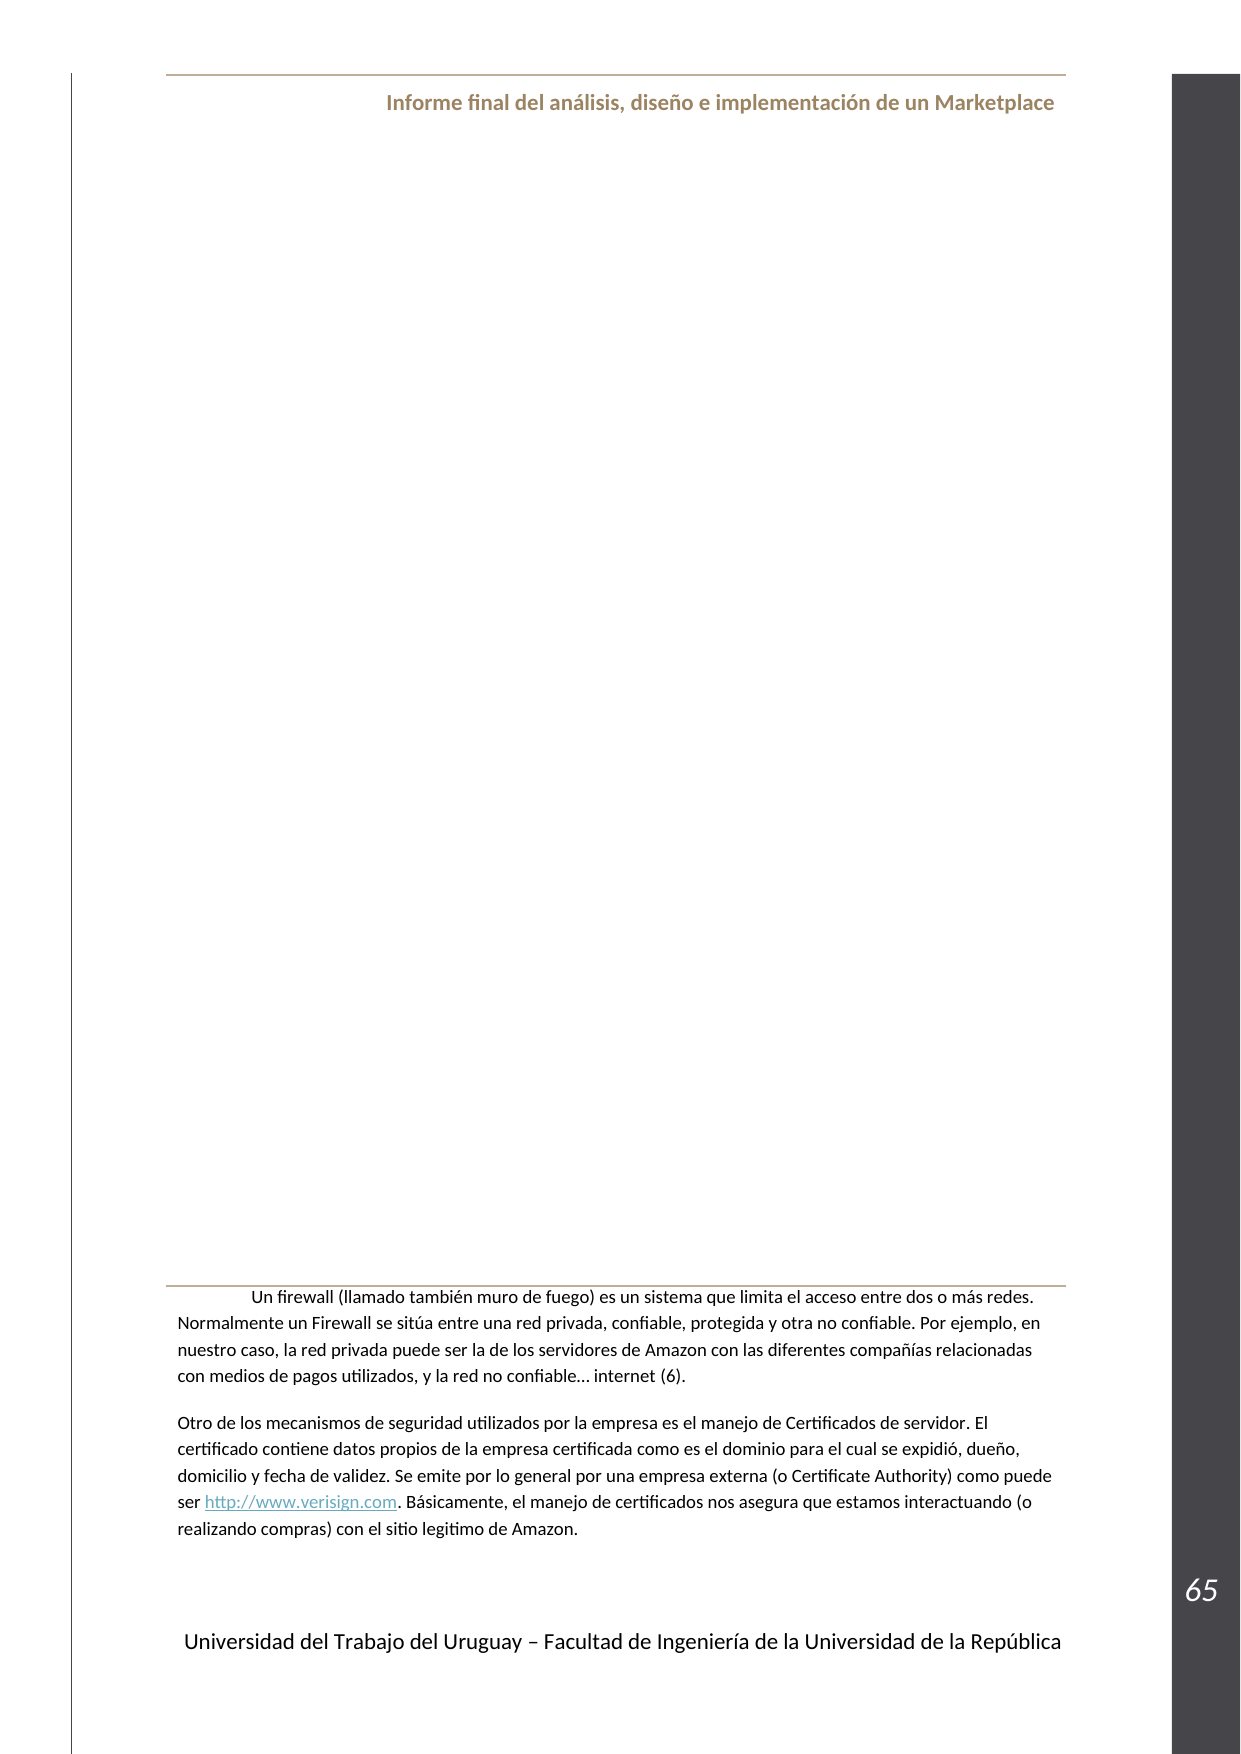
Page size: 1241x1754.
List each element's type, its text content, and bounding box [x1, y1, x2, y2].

text Otro de los mecanismos de seguridad utilizados por la empresa es el manejo de Certificados de servidor. El certificado contiene datos propios de la empresa certificada como es el dominio para el cual se expidió, dueño, domicilio y fecha de validez. Se emite por lo general por una empresa externa (o Certificate Authority) como puede ser http://www.verisign.com. Básicamente, el manejo de certificados nos asegura que estamos interactuando (o realizando compras) con el sitio legitimo de Amazon. [177, 1411, 1063, 1539]
text Un firewall (llamado también muro de fuego) es un sistema que limita el acceso entre dos o más redes. Normalmente un Firewall se sitúa entre una red privada, confiable, protegida y otra no confiable. Por ejemplo, en nuestro caso, la red privada puede ser la de los servidores de Amazon con las diferentes compañías relacionadas con medios de pagos utilizados, y la red no confiable… internet. [177, 1287, 1063, 1387]
